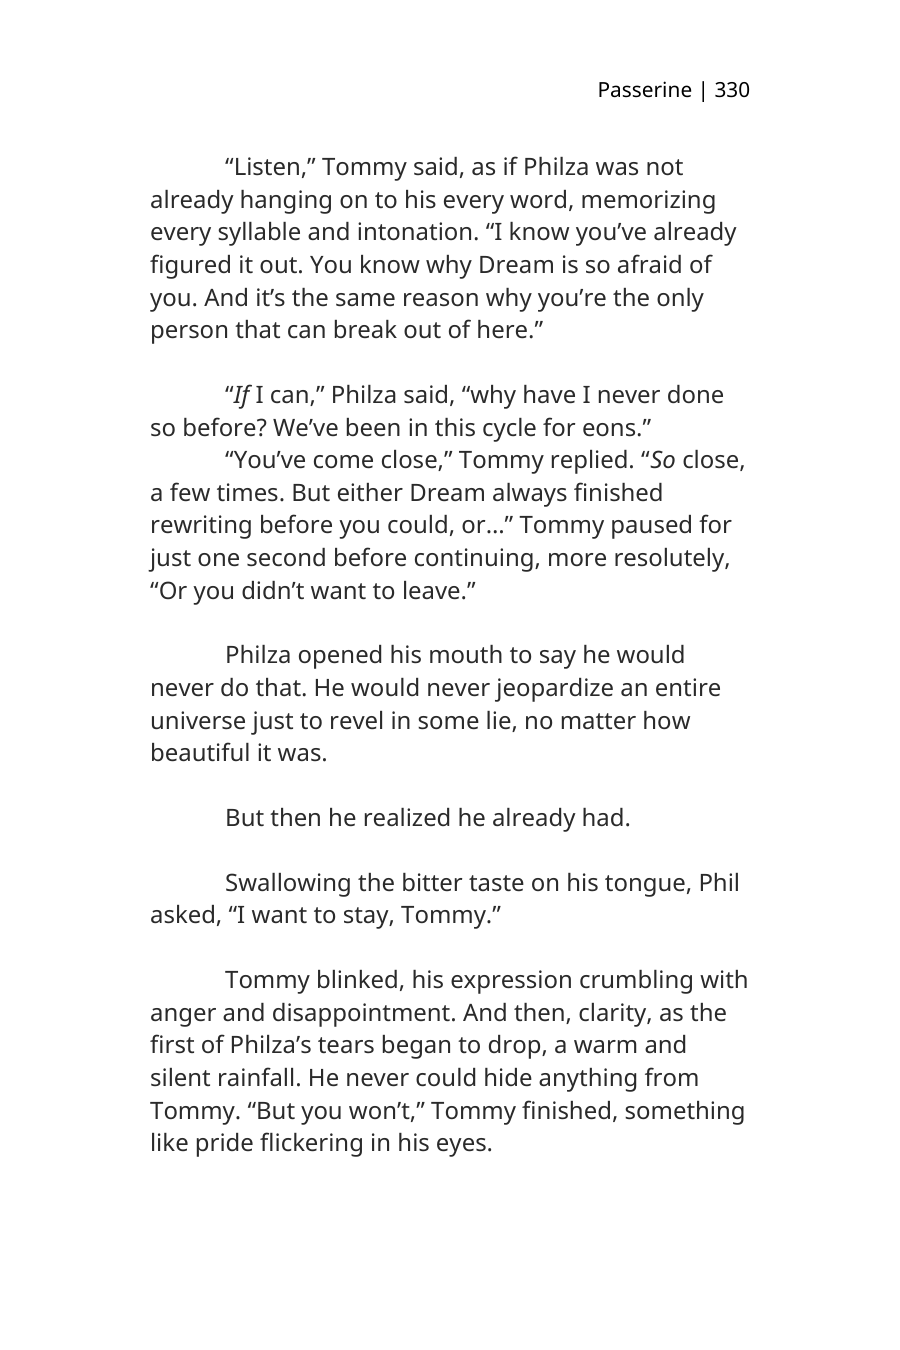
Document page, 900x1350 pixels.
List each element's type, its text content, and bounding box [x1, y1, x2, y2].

text “If I can,” Philza said, “why have I never done so before? We’ve been in this cycle for eons.” [150, 378, 750, 443]
text “Listen,” Tommy said, as if Philza was not already hanging on to his every word, memorizing every syllable and intonation. “I know you’ve already figured it out. You know why Dream is so afraid of you. And it’s the same reason why you’re the only person that can break out of here.” [150, 150, 750, 346]
text Philza opened his mouth to say he would never do that. He would never jeopardize an entire universe just to revel in some lie, no matter how beautiful it was. [150, 638, 750, 769]
text “You’ve come close,” Tommy replied. “So close, a few times. But either Dream always finished rewriting before you could, or…” Tommy paused for just one second before continuing, more resolutely, “Or you didn’t want to leave.” [150, 443, 750, 606]
text But then he realized he already had. [150, 801, 750, 833]
text Tommy blinked, his expression crumbling with anger and disappointment. And then, clarity, as the first of Philza’s tears began to drop, a warm and silent rainfall. He never could hide anything from Tommy. “But you won’t,” Tommy finished, something like pride flickering in his eyes. [150, 963, 750, 1159]
text Swallowing the bitter taste on his tongue, Phil asked, “I want to stay, Tommy.” [150, 866, 750, 931]
